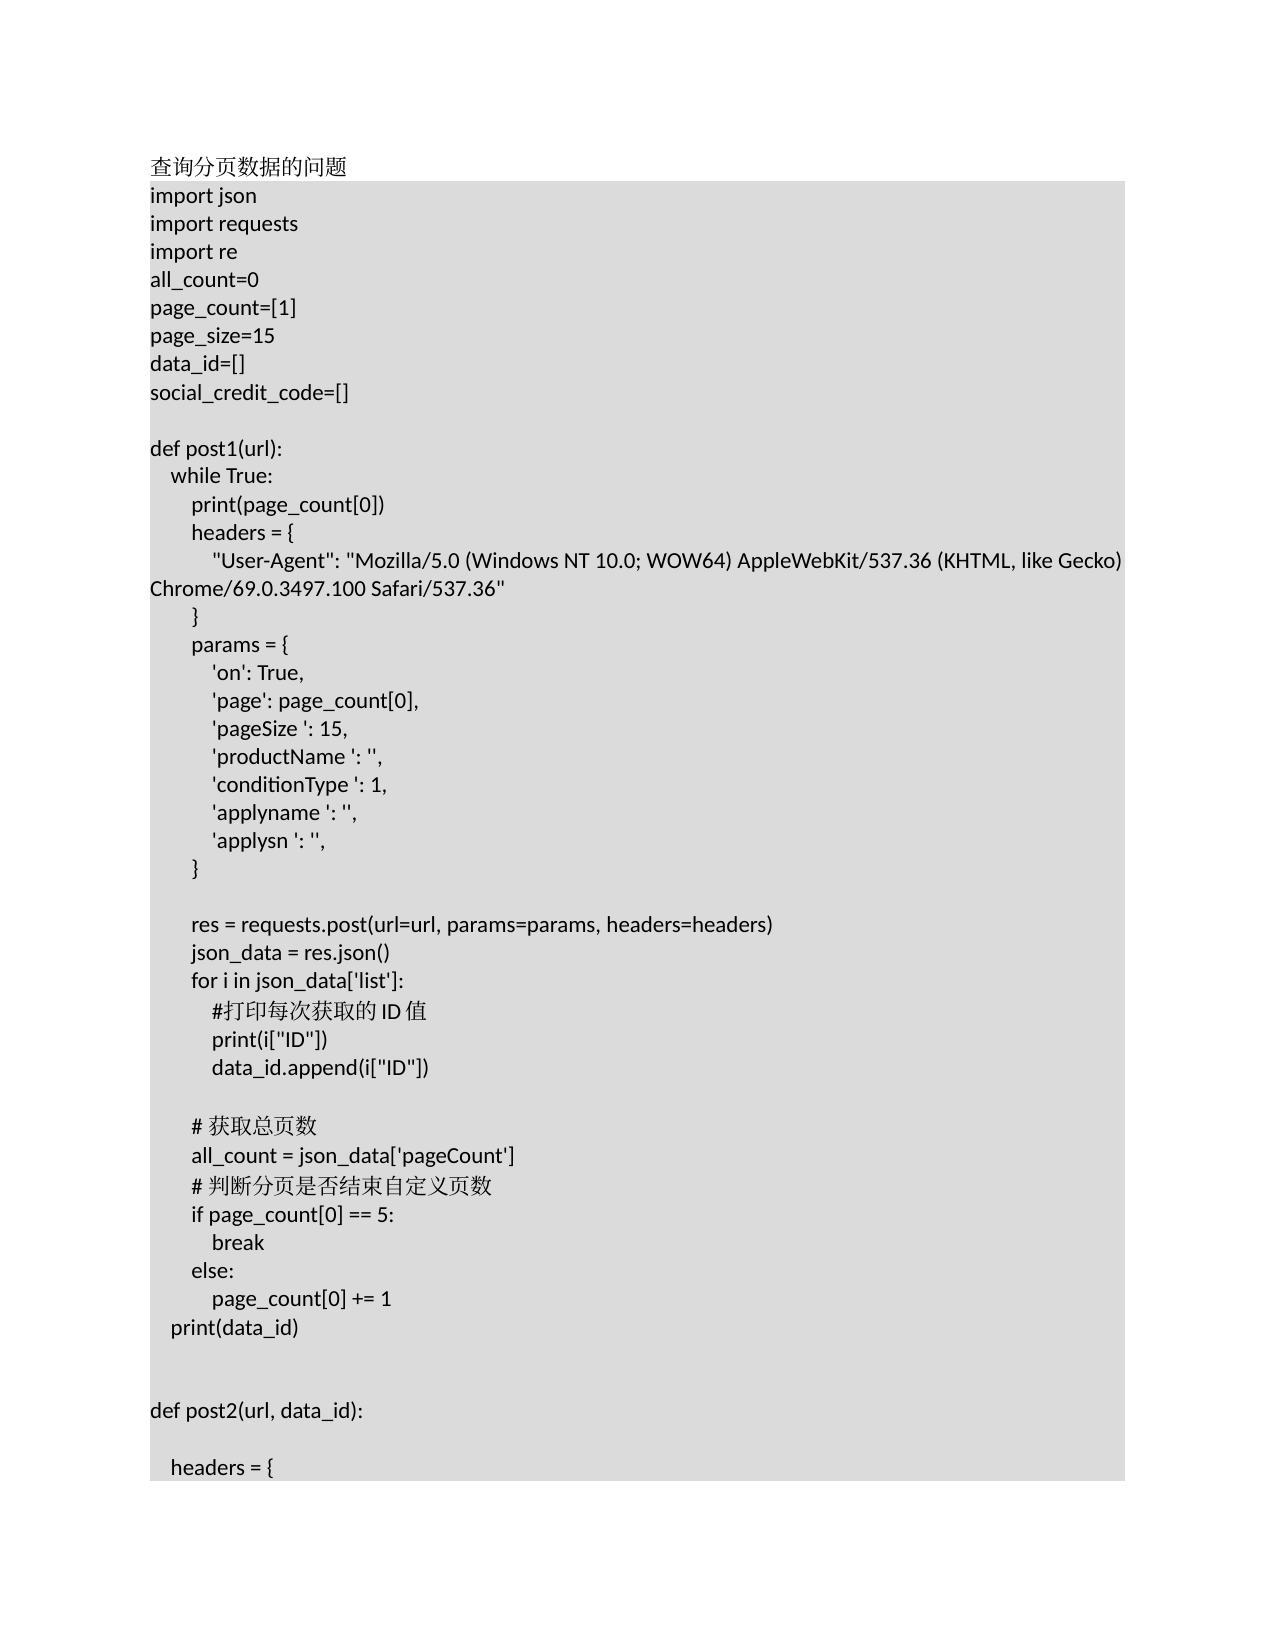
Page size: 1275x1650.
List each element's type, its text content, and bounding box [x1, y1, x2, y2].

text page_count=[1] [150, 293, 1125, 322]
text while True: [150, 462, 1125, 490]
text def post1(url): [150, 434, 1125, 462]
text data_id.append(i["ID"]) [150, 1053, 1125, 1082]
text print(i["ID"]) [150, 1026, 1125, 1053]
text import re [150, 237, 1125, 266]
text if page_count[0] == 5: [150, 1201, 1125, 1228]
text "User-Agent": "Mozilla/5.0 (Windows NT 10.0; WOW64) AppleWebKit/537.36 (KHTML, like Gecko) Chrome/69.0.3497.100 Safari/537.36" [150, 546, 1125, 602]
text else: [150, 1257, 1125, 1284]
text break [150, 1228, 1125, 1257]
text 'page': page_count[0], [150, 686, 1125, 714]
text page_count[0] += 1 [150, 1284, 1125, 1313]
text import json [150, 181, 1125, 209]
text 'applyname ': '', [150, 798, 1125, 826]
text # 判断分页是否结束自定义页数 [150, 1169, 1125, 1201]
text print(data_id) [150, 1313, 1125, 1341]
text 'conditionType ': 1, [150, 770, 1125, 798]
text def post2(url, data_id): [150, 1397, 1125, 1425]
text 'on': True, [150, 658, 1125, 686]
text params = { [150, 630, 1125, 658]
text headers = { [150, 518, 1125, 546]
text 查询分页数据的问题 [150, 150, 1125, 181]
text headers = { [150, 1453, 1125, 1481]
text all_count=0 [150, 266, 1125, 293]
text # 获取总页数 [150, 1109, 1125, 1141]
text } [150, 854, 1125, 882]
text json_data = res.json() [150, 938, 1125, 966]
text for i in json_data['list']: [150, 966, 1125, 994]
text social_credit_code=[] [150, 378, 1125, 406]
text #打印每次获取的ID值 [150, 994, 1125, 1026]
text 'applysn ': '', [150, 826, 1125, 854]
text print(page_count[0]) [150, 490, 1125, 518]
text } [150, 602, 1125, 630]
text data_id=[] [150, 349, 1125, 378]
text import requests [150, 209, 1125, 237]
text res = requests.post(url=url, params=params, headers=headers) [150, 910, 1125, 938]
text all_count = json_data['pageCount'] [150, 1141, 1125, 1169]
text 'productName ': '', [150, 742, 1125, 770]
text 'pageSize ': 15, [150, 714, 1125, 742]
text page_size=15 [150, 322, 1125, 349]
